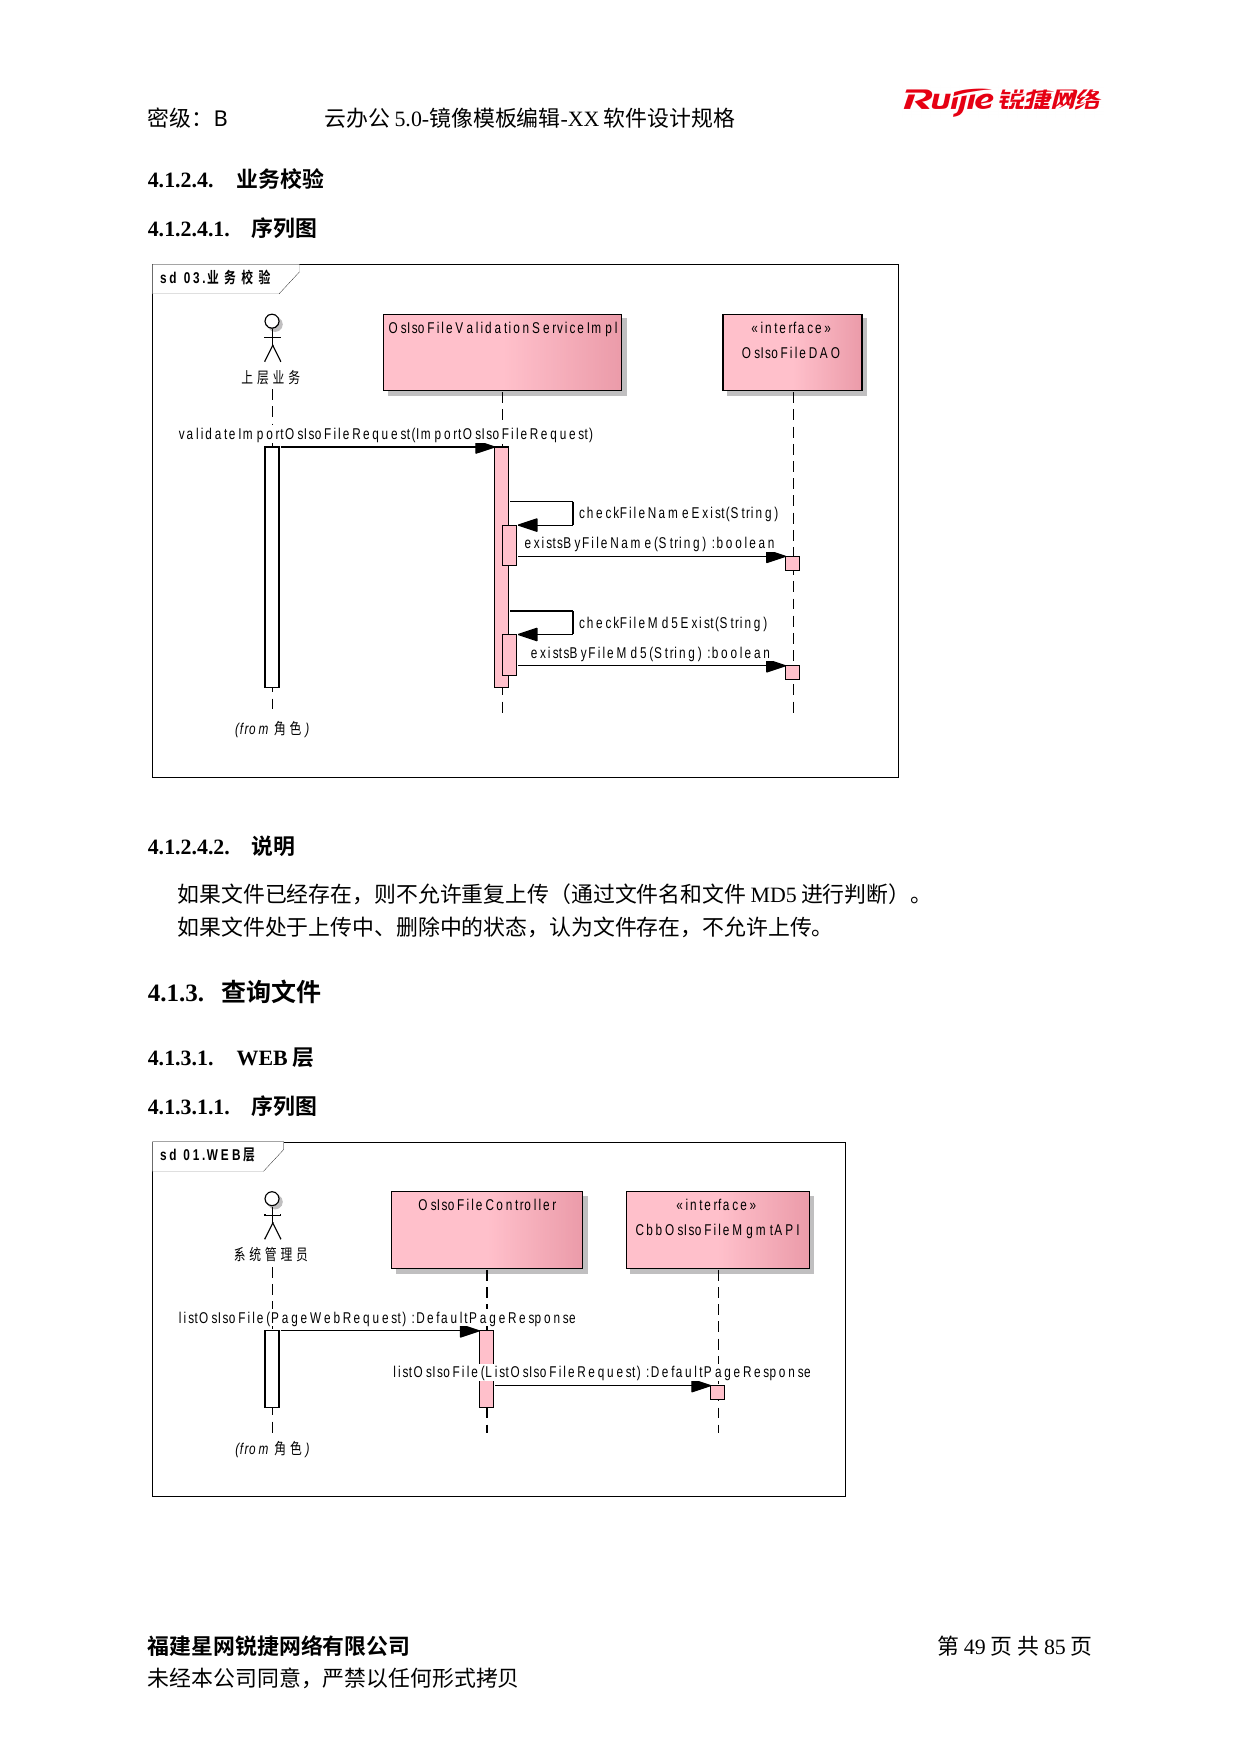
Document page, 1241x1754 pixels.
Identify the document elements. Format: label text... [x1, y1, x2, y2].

subtitle 序列图 [148, 1088, 1092, 1121]
subtitle 序列图 [148, 211, 1092, 243]
subtitle 说明 [148, 828, 1092, 861]
text 如果文件已经存在，则不允许重复上传（通过文件名和文件MD5进行判断）。 [148, 877, 1092, 909]
text 如果文件处于上传中、删除中的状态，认为文件存在，不允许上传。 [148, 909, 1092, 942]
subtitle 业务校验 [148, 162, 1092, 194]
picture [902, 85, 1104, 118]
subtitle 查询文件 [148, 958, 1092, 1023]
subtitle WEB层 [148, 1039, 1092, 1072]
